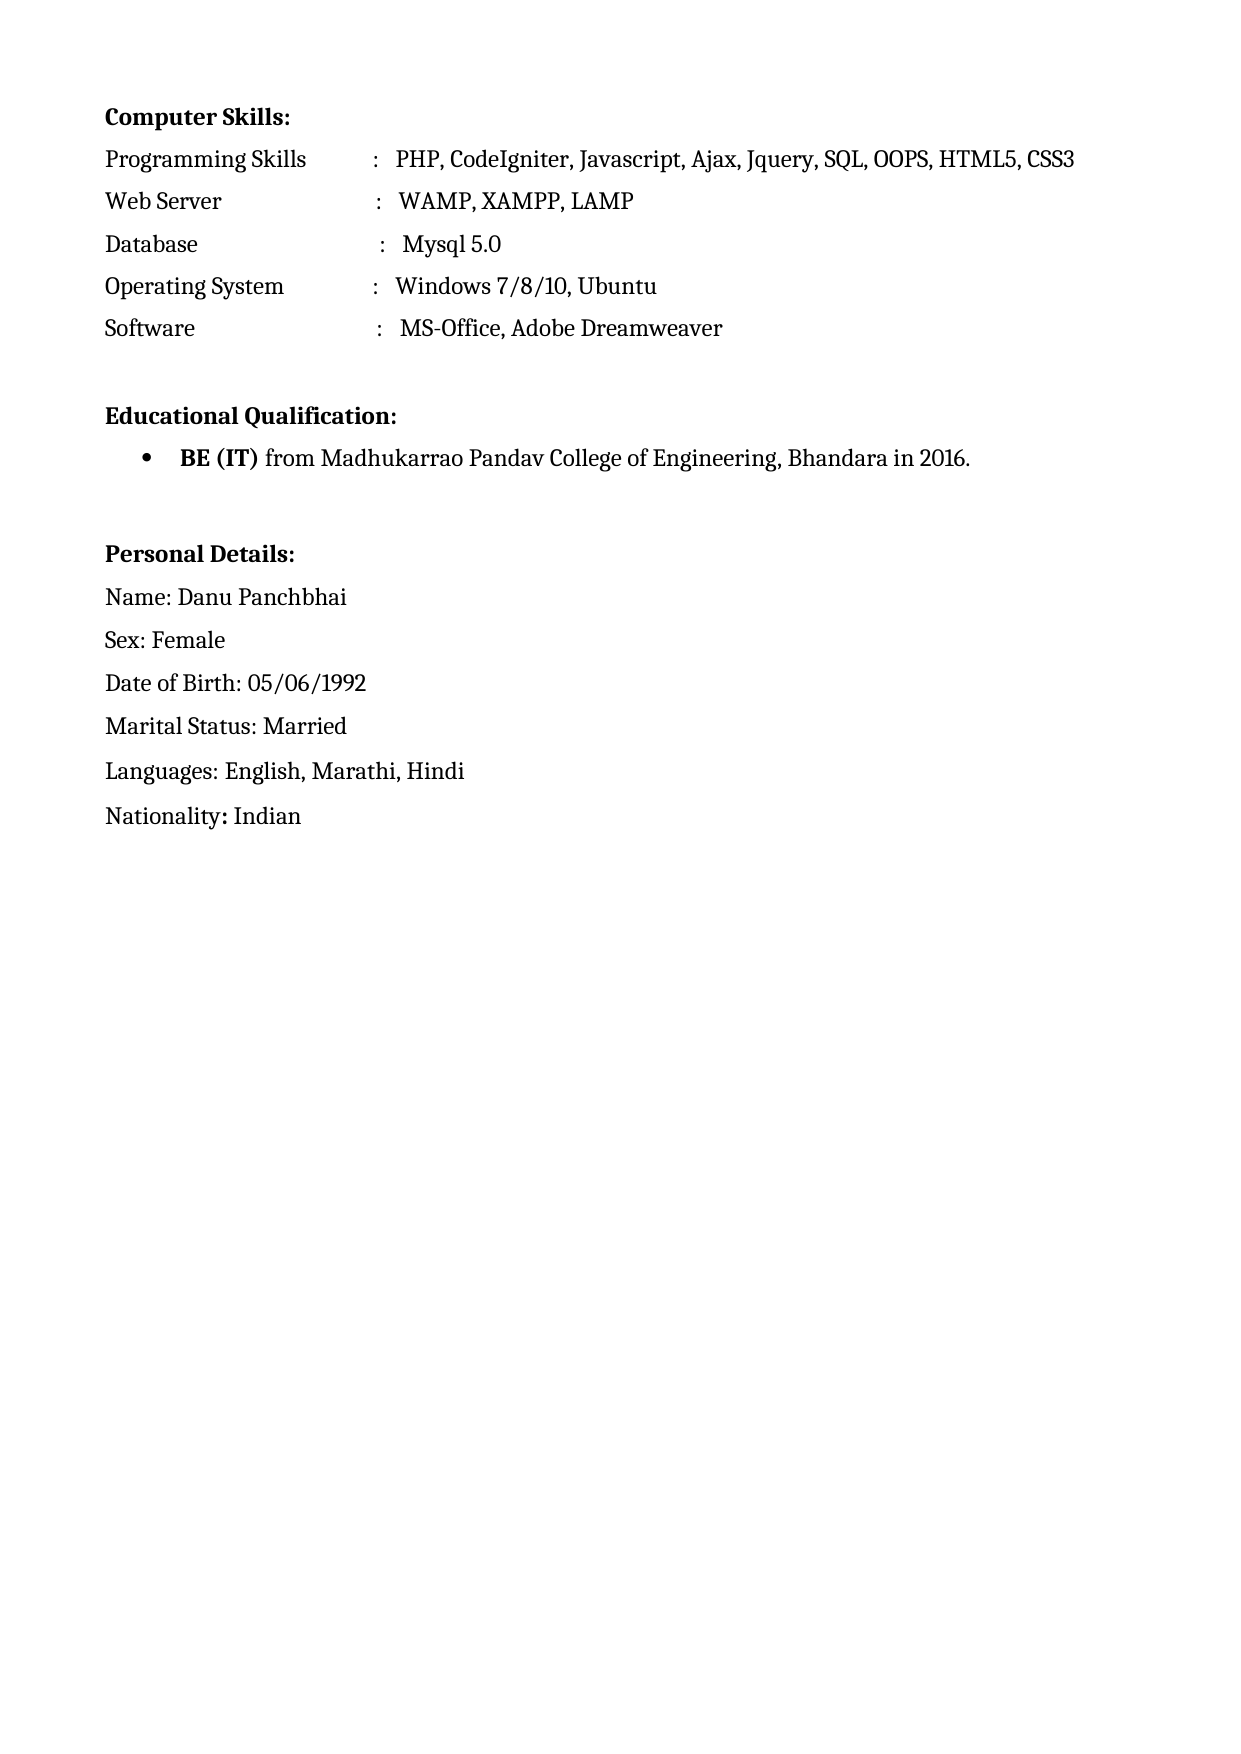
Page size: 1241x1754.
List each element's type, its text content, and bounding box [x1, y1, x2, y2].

text Computer Skills: [105, 102, 1165, 131]
text Marital Status: Married [105, 712, 1165, 741]
text Sex: Female [105, 626, 1165, 654]
text Name: Danu Panchbhai [105, 582, 1165, 611]
list BE (IT) from Madhukarrao Pandav College of Engineering, Bhandara in 2016. [142, 444, 1165, 473]
text Database : Mysql 5.0 [105, 229, 1165, 258]
text Languages: English, Marathi, Hindi [105, 757, 1165, 786]
text Web Server : WAMP, XAMPP, LAMP [105, 187, 1165, 216]
text Educational Qualification: [105, 402, 1165, 430]
text Date of Birth: 05/06/1992 [105, 669, 1165, 697]
text Operating System : Windows 7/8/10, Ubuntu [105, 272, 1165, 301]
text Programming Skills : PHP, CodeIgniter, Javascript, Ajax, Jquery, SQL, OOPS, HTML5, CSS3 [105, 145, 1165, 173]
text Nationality: Indian [105, 802, 1165, 831]
text Personal Details: [105, 540, 1165, 569]
text Software : MS-Office, Adobe Dreamweaver [105, 314, 1165, 343]
